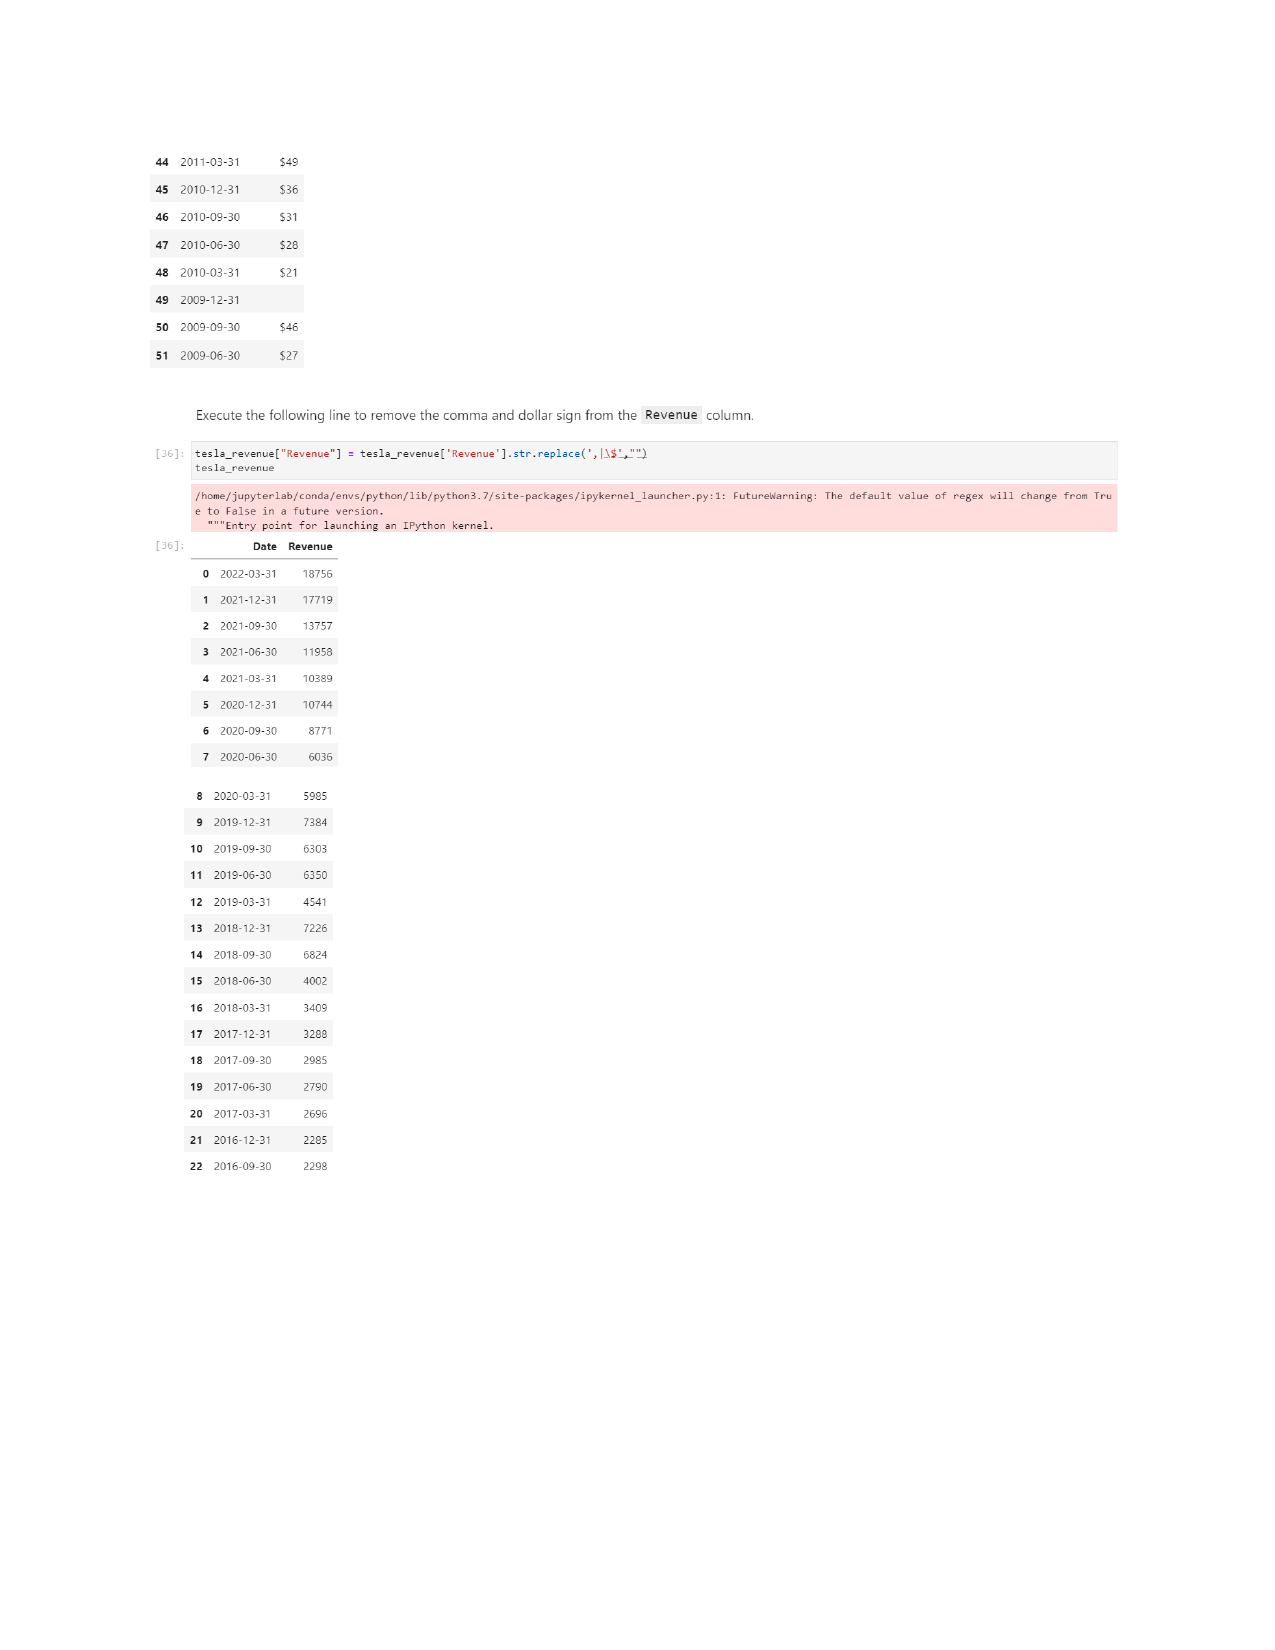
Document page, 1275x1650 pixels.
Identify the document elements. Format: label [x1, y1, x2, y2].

picture [150, 785, 1125, 1176]
picture [150, 403, 1125, 767]
picture [150, 150, 1125, 385]
